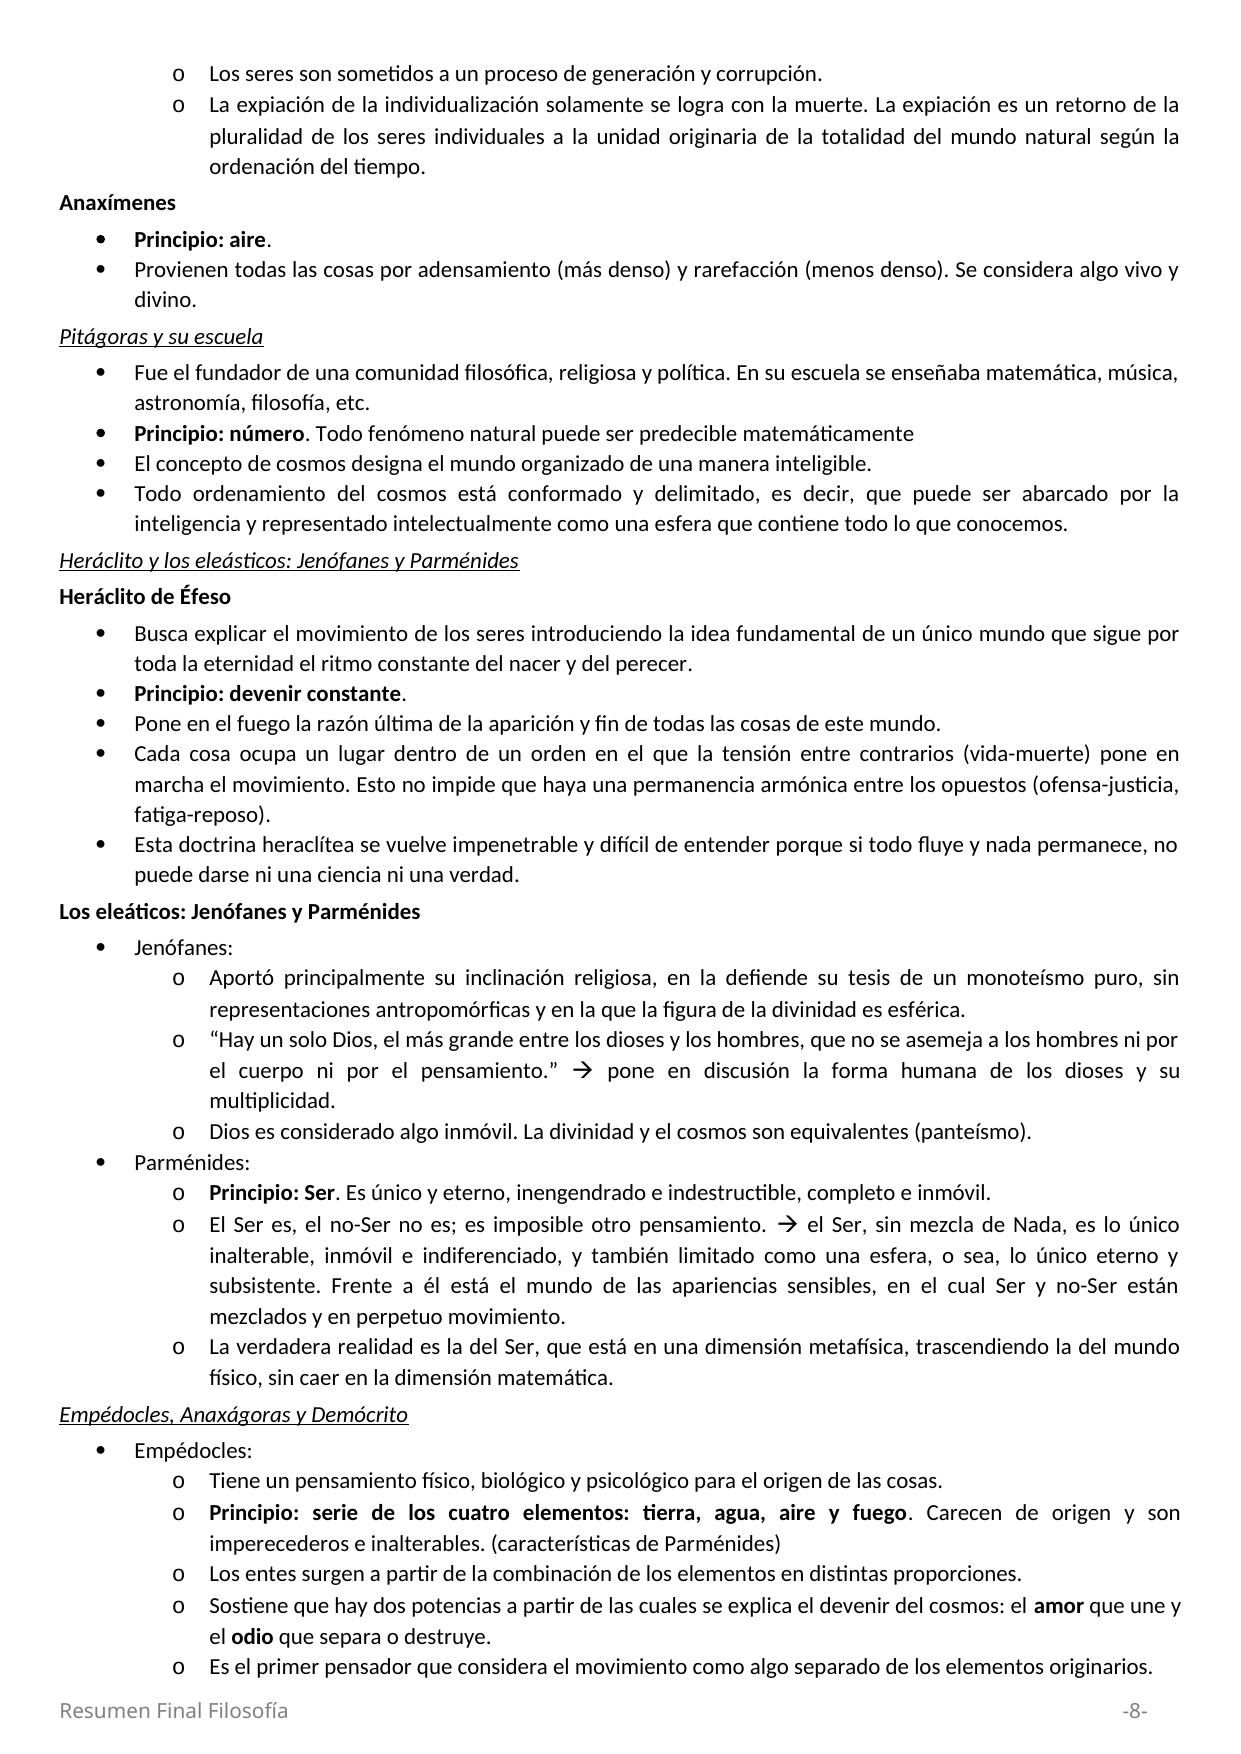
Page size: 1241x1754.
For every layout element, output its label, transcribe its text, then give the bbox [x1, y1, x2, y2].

list Jenófanes: [97, 933, 1181, 961]
list Aportó principalmente su inclinación religiosa, en la defiende su tesis de un monoteísmo puro, sin representaciones antropomórficas y en la que la figura de la divinidad es esférica. [172, 963, 1181, 1023]
list Pone en el fuego la razón última de la aparición y fin de todas las cosas de este mundo. [97, 709, 1181, 737]
list Esta doctrina heraclítea se vuelve impenetrable y difícil de entender porque si todo fluye y nada permanece, no puede darse ni una ciencia ni una verdad. [97, 830, 1181, 888]
list Cada cosa ocupa un lugar dentro de un orden en el que la tensión entre contrarios (vida-muerte) pone en marcha el movimiento. Esto no impide que haya una permanencia armónica entre los opuestos (ofensa-justicia, fatiga-reposo). [97, 739, 1181, 828]
text Empédocles, Anaxágoras y Demócrito [59, 1400, 1181, 1428]
text Heráclito de Éfeso [59, 582, 1181, 610]
list Empédocles: [97, 1436, 1181, 1464]
list Sostiene que hay dos potencias a partir de las cuales se explica el devenir del cosmos: el amor que une y el odio que separa o destruye. [172, 1591, 1181, 1650]
list El Ser es, el no-Ser no es; es imposible otro pensamiento. el Ser, sin mezcla de Nada, es lo único inalterable, inmóvil e indiferenciado, y también limitado como una esfera, o sea, lo único eterno y subsistente. Frente a él está el mundo de las apariencias sensibles, en el cual Ser y no-Ser están mezclados y en perpetuo movimiento. [172, 1210, 1181, 1330]
list Es el primer pensador que considera el movimiento como algo separado de los elementos originarios. [172, 1652, 1181, 1682]
list Los entes surgen a partir de la combinación de los elementos en distintas proporciones. [172, 1559, 1181, 1589]
list Principio: Ser. Es único y eterno, inengendrado e indestructible, completo e inmóvil. [172, 1178, 1181, 1208]
list Tiene un pensamiento físico, biológico y psicológico para el origen de las cosas. [172, 1466, 1181, 1496]
list Los seres son sometidos a un proceso de generación y corrupción. [172, 59, 1181, 88]
list La verdadera realidad es la del Ser, que está en una dimensión metafísica, trascendiendo la del mundo físico, sin caer en la dimensión matemática. [172, 1332, 1181, 1391]
list “Hay un solo Dios, el más grande entre los dioses y los hombres, que no se asemeja a los hombres ni por el cuerpo ni por el pensamiento.” pone en discusión la forma humana de los dioses y su multiplicidad. [172, 1025, 1181, 1115]
list Parménides: [97, 1148, 1181, 1176]
list Fue el fundador de una comunidad filosófica, religiosa y política. En su escuela se enseñaba matemática, música, astronomía, filosofía, etc. [97, 358, 1181, 417]
list El concepto de cosmos designa el mundo organizado de una manera inteligible. [97, 449, 1181, 477]
list Dios es considerado algo inmóvil. La divinidad y el cosmos son equivalentes (panteísmo). [172, 1117, 1181, 1146]
list Principio: número. Todo fenómeno natural puede ser predecible matemáticamente [97, 419, 1181, 447]
list La expiación de la individualización solamente se logra con la muerte. La expiación es un retorno de la pluralidad de los seres individuales a la unidad originaria de la totalidad del mundo natural según la ordenación del tiempo. [172, 91, 1181, 180]
text Pitágoras y su escuela [59, 322, 1181, 350]
list Provienen todas las cosas por adensamiento (más denso) y rarefacción (menos denso). Se considera algo vivo y divino. [97, 255, 1181, 313]
text Anaxímenes [59, 188, 1181, 217]
list Principio: serie de los cuatro elementos: tierra, agua, aire y fuego. Carecen de origen y son imperecederos e inalterables. (características de Parménides) [172, 1498, 1181, 1557]
list Busca explicar el movimiento de los seres introduciendo la idea fundamental de un único mundo que sigue por toda la eternidad el ritmo constante del nacer y del perecer. [97, 619, 1181, 677]
list Todo ordenamiento del cosmos está conformado y delimitado, es decir, que puede ser abarcado por la inteligencia y representado intelectualmente como una esfera que contiene todo lo que conocemos. [97, 479, 1181, 537]
text Heráclito y los eleásticos: Jenófanes y Parménides [59, 546, 1181, 574]
text Los eleáticos: Jenófanes y Parménides [59, 897, 1181, 925]
list Principio: aire. [97, 225, 1181, 253]
list Principio: devenir constante. [97, 679, 1181, 707]
